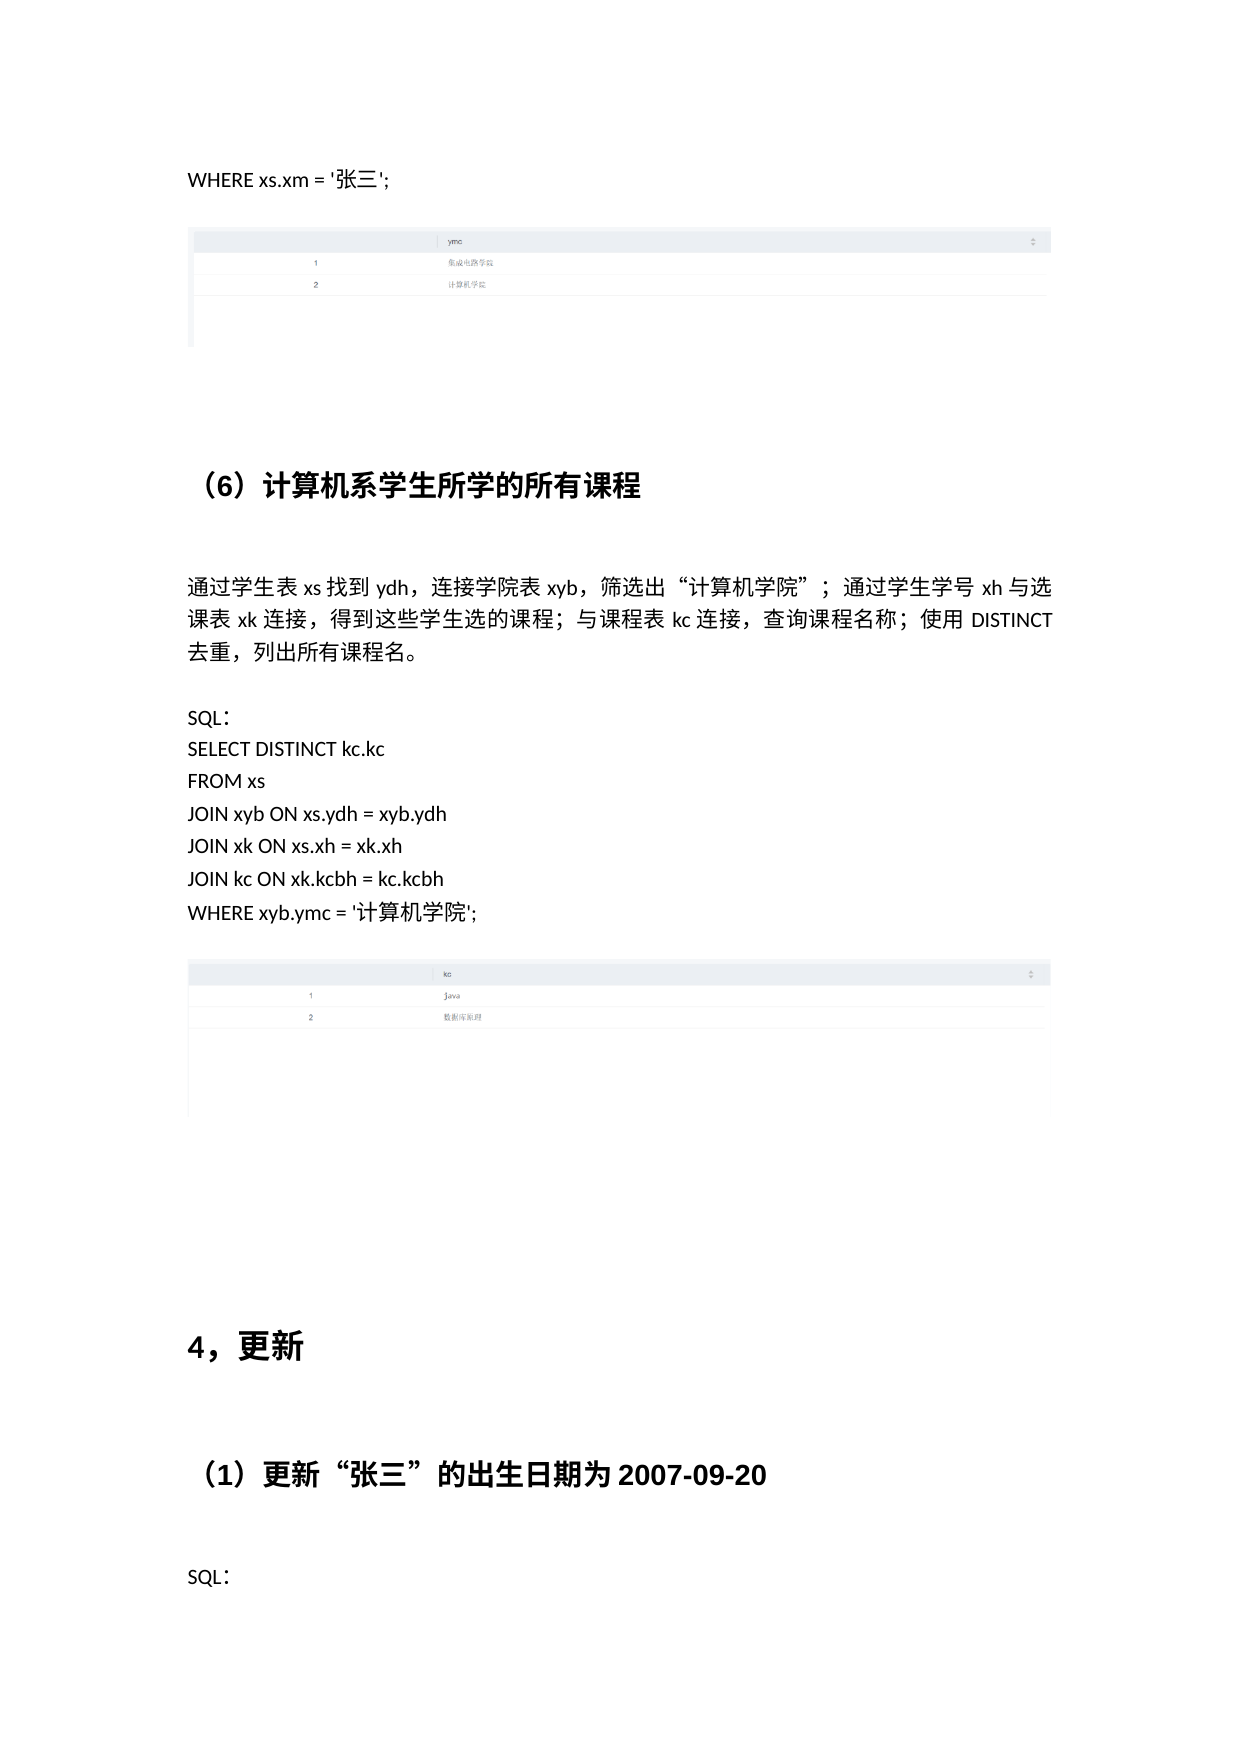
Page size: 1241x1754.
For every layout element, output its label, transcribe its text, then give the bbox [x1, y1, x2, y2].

list WHERE xs.xm = '张三'; [187, 162, 1053, 194]
subtitle 更新 [187, 1312, 1053, 1377]
subtitle 计算机系学生所学的所有课程 [187, 451, 1053, 516]
list WHERE xyb.ymc = '计算机学院'; [187, 894, 1053, 927]
list SQL： [187, 699, 1053, 732]
list FROM xs [187, 764, 1053, 797]
text 通过学生表 xs 找到 ydh，连接学院表 xyb，筛选出“计算机学院”；通过学生学号 xh 与选课表 xk 连接，得到这些学生选的课程；与课程表 kc 连接，查询课程名称；使用 DISTINCT 去重，列出所有课程名。 [187, 569, 1053, 667]
list JOIN xk ON xs.xh = xk.xh [187, 829, 1053, 862]
list SELECT DISTINCT kc.kc [187, 732, 1053, 764]
list JOIN xyb ON xs.ydh = xyb.ydh [187, 797, 1053, 829]
list JOIN kc ON xk.kcbh = kc.kcbh [187, 862, 1053, 894]
picture [187, 227, 1051, 347]
picture [187, 959, 1051, 1117]
list SQL： [187, 1559, 1053, 1591]
subtitle 更新“张三”的出生日期为2007-09-20 [187, 1441, 1053, 1506]
